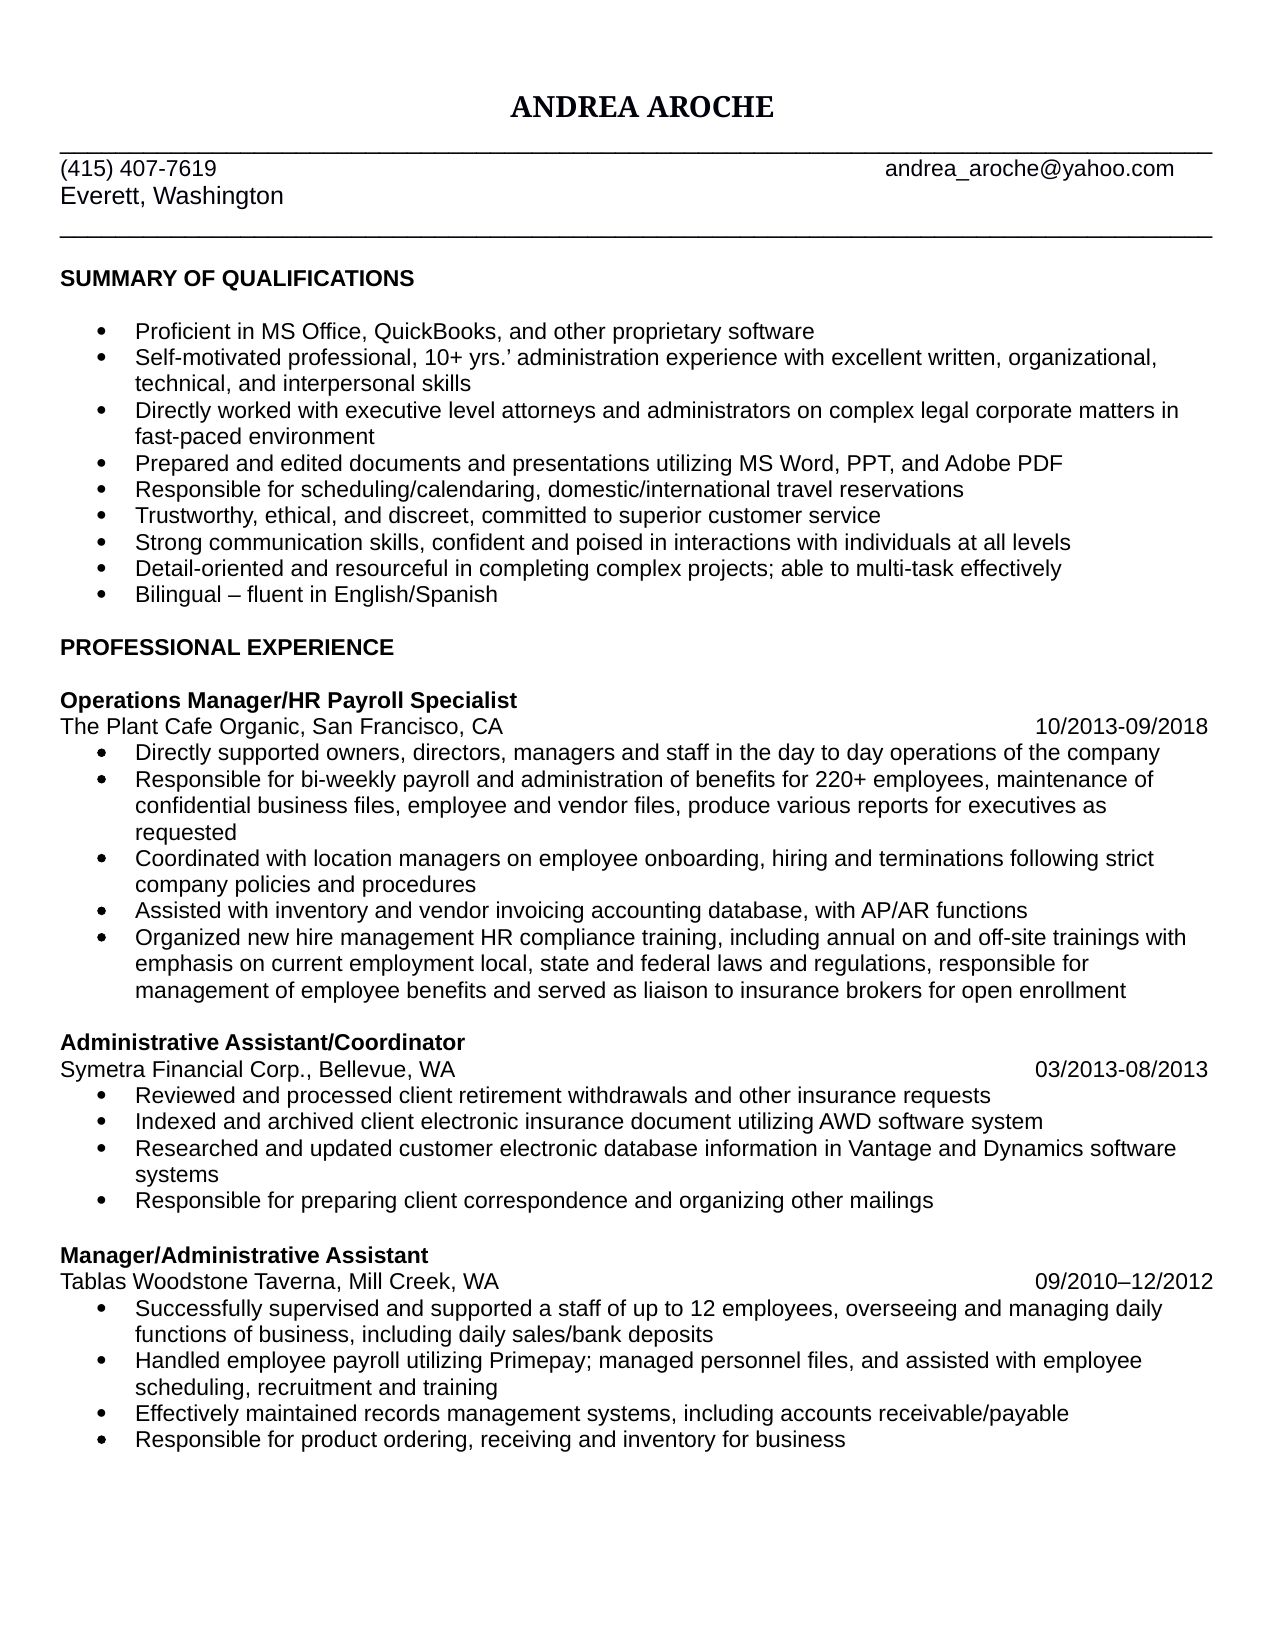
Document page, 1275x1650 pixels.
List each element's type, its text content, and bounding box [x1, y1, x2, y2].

list Organized new hire management HR compliance training, including annual on and off-site trainings with emphasis on current employment local, state and federal laws and regulations, responsible for management of employee benefits and served as liaison to insurance brokers for open enrollment [97, 924, 1215, 1003]
text ___________________________________________________________________________________ [60, 210, 1215, 239]
text Symetra Financial Corp., Bellevue, WA 03/2013-08/2013 [60, 1056, 1215, 1082]
list Detail-oriented and resourceful in completing complex projects; able to multi-task effectively [97, 555, 1215, 581]
list Researched and updated customer electronic database information in Vantage and Dynamics software systems [97, 1135, 1215, 1187]
text SUMMARY OF QUALIFICATIONS [60, 265, 1215, 291]
list Effectively maintained records management systems, including accounts receivable/payable [97, 1400, 1215, 1426]
list Responsible for preparing client correspondence and organizing other mailings [97, 1187, 1215, 1214]
list Strong communication skills, confident and poised in interactions with individuals at all levels [97, 528, 1215, 555]
text Everett, Washington [60, 181, 1215, 210]
list Handled employee payroll utilizing Primepay; managed personnel files, and assisted with employee scheduling, recruitment and training [97, 1347, 1215, 1400]
list Directly worked with executive level attorneys and administrators on complex legal corporate matters in fast-paced environment [97, 397, 1215, 449]
text PROFESSIONAL EXPERIENCE [60, 634, 1215, 660]
text Manager/Administrative Assistant [60, 1242, 1215, 1268]
list Assisted with inventory and vendor invoicing accounting database, with AP/AR functions [97, 897, 1215, 924]
list Responsible for scheduling/calendaring, domestic/international travel reservations [97, 476, 1215, 502]
text Tablas Woodstone Taverna, Mill Creek, WA 09/2010–12/2012 [60, 1268, 1215, 1294]
list Responsible for bi-weekly payroll and administration of benefits for 220+ employees, maintenance of confidential business files, employee and vendor files, produce various reports for executives as requested [97, 766, 1215, 845]
list Directly supported owners, directors, managers and staff in the day to day operations of the company [97, 739, 1215, 766]
list Prepared and edited documents and presentations utilizing MS Word, PPT, and Adobe PDF [97, 449, 1215, 476]
list Self-motivated professional, 10+ yrs.’ administration experience with excellent written, organizational, technical, and interpersonal skills [97, 344, 1215, 397]
text The Plant Cafe Organic, San Francisco, CA 10/2013-09/2018 [60, 713, 1215, 739]
list Successfully supervised and supported a staff of up to 12 employees, overseeing and managing daily functions of business, including daily sales/bank deposits [97, 1294, 1215, 1347]
text Operations Manager/HR Payroll Specialist [60, 687, 1215, 713]
list Coordinated with location managers on employee onboarding, hiring and terminations following strict company policies and procedures [97, 845, 1215, 897]
list Responsible for product ordering, receiving and inventory for business [97, 1426, 1215, 1453]
text ANDREA AROCHE [60, 86, 1224, 126]
list Indexed and archived client electronic insurance document utilizing AWD software system [97, 1108, 1215, 1135]
list Proficient in MS Office, QuickBooks, and other proprietary software [97, 318, 1215, 344]
text Administrative Assistant/Coordinator [60, 1029, 1215, 1056]
list Trustworthy, ethical, and discreet, committed to superior customer service [97, 502, 1215, 528]
text ___________________________________________________________________________________ (415) 407-7619 andrea_aroche@yahoo.com [60, 126, 1224, 181]
list Reviewed and processed client retirement withdrawals and other insurance requests [97, 1082, 1215, 1108]
list Bilingual – fluent in English/Spanish [97, 581, 1215, 608]
